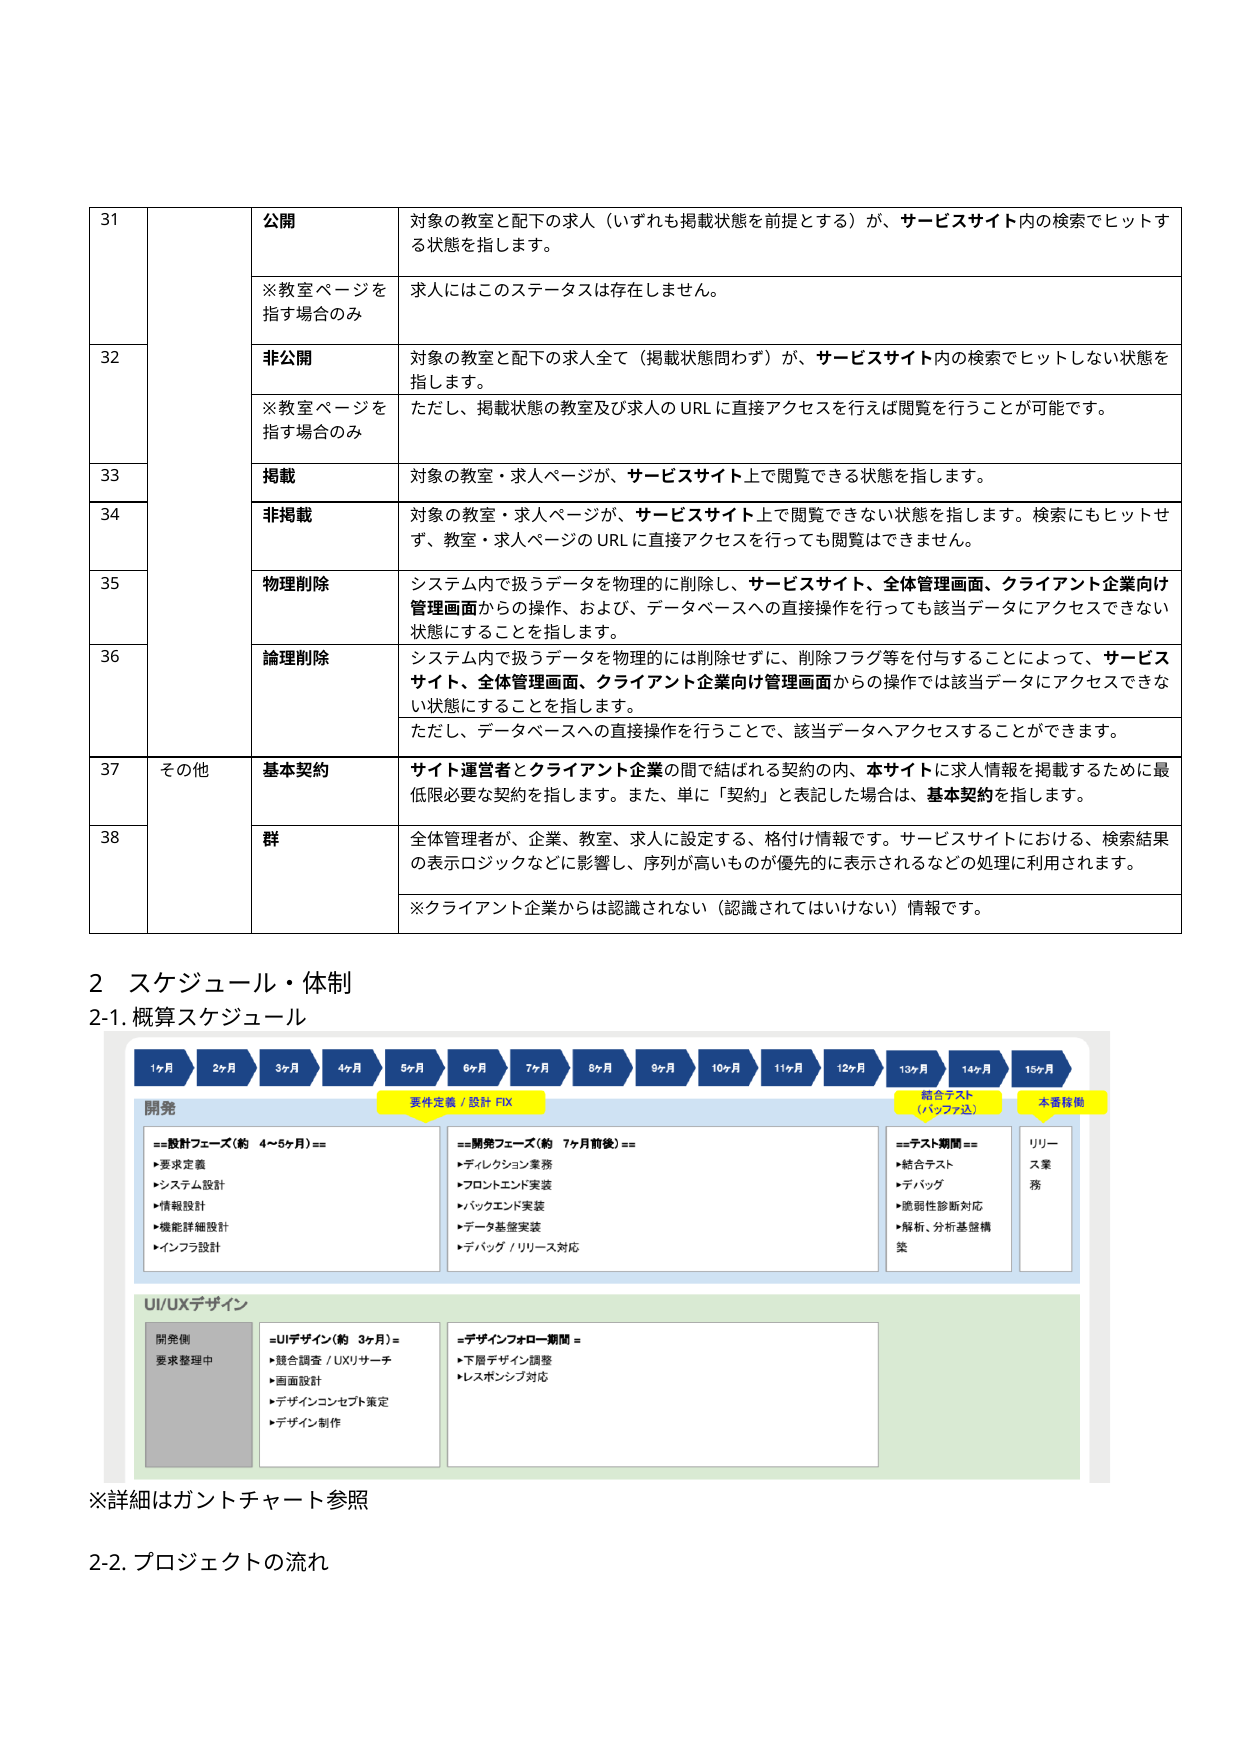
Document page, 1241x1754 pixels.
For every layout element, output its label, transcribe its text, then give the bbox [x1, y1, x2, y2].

table_cell 32 [90, 345, 147, 462]
table_cell ※教室ページを指す場合のみ [252, 395, 398, 462]
table_cell 論理削除 [252, 645, 398, 756]
table_cell ただし、データベースへの直接操作を行うことで、該当データへアクセスすることができます。 [399, 718, 1181, 756]
table_cell ただし、掲載状態の教室及び求人のURLに直接アクセスを行えば閲覧を行うことが可能です。 [399, 395, 1181, 462]
table_cell 38 [90, 826, 147, 933]
subtitle スケジュール・体制 [89, 964, 1167, 1000]
table_cell ※教室ページを指す場合のみ [252, 277, 398, 344]
table_cell 対象の教室・求人ページが、サービスサイト上で閲覧できる状態を指します。 [399, 464, 1181, 501]
table_cell 36 [90, 645, 147, 756]
text 2-1. 概算スケジュール [89, 1000, 1167, 1032]
table_cell 37 [90, 758, 147, 825]
text ※詳細はガントチャート参照 [89, 1483, 1167, 1515]
table_cell ※クライアント企業からは認識されない（認識されてはいけない）情報です。 [399, 895, 1181, 933]
table_cell サイト運営者とクライアント企業の間で結ばれる契約の内、本サイトに求人情報を掲載するために最低限必要な契約を指します。また、単に「契約」と表記した場合は、基本契約を指します。 [399, 758, 1181, 825]
table_cell 全体管理者が、企業、教室、求人に設定する、格付け情報です。サービスサイトにおける、検索結果の表示ロジックなどに影響し、序列が高いものが優先的に表示されるなどの処理に利用されます。 [399, 826, 1181, 894]
table_cell 非掲載 [252, 503, 398, 570]
picture [88, 1031, 1129, 1483]
table_cell 対象の教室と配下の求人全て（掲載状態問わず）が、サービスサイト内の検索でヒットしない状態を指します。 [399, 345, 1181, 394]
table_cell 掲載 [252, 464, 398, 501]
table_cell 対象の教室と配下の求人（いずれも掲載状態を前提とする）が、サービスサイト内の検索でヒットする状態を指します。 [399, 208, 1181, 276]
table_cell 34 [90, 503, 147, 570]
table_cell 31 [90, 208, 147, 344]
table_cell 求人にはこのステータスは存在しません。 [399, 277, 1181, 344]
text 2-2. プロジェクトの流れ [89, 1544, 1167, 1576]
table_cell 物理削除 [252, 571, 398, 644]
table_cell その他 [148, 758, 251, 933]
table_cell 非公開 [252, 345, 398, 394]
table_cell 公開 [252, 208, 398, 276]
table_cell 基本契約 [252, 758, 398, 825]
table_cell 35 [90, 571, 147, 644]
table_cell 対象の教室・求人ページが、サービスサイト上で閲覧できない状態を指します。検索にもヒットせず、教室・求人ページのURLに直接アクセスを行っても閲覧はできません。 [399, 503, 1181, 570]
table_cell システム内で扱うデータを物理的に削除し、サービスサイト、全体管理画面、クライアント企業向け管理画面からの操作、および、データベースへの直接操作を行っても該当データにアクセスできない状態にすることを指します。 [399, 571, 1181, 644]
table_cell システム内で扱うデータを物理的には削除せずに、削除フラグ等を付与することによって、サービスサイト、全体管理画面、クライアント企業向け管理画面からの操作では該当データにアクセスできない状態にすることを指します。 [399, 645, 1181, 717]
table_cell 33 [90, 464, 147, 501]
table_cell 群 [252, 826, 398, 933]
